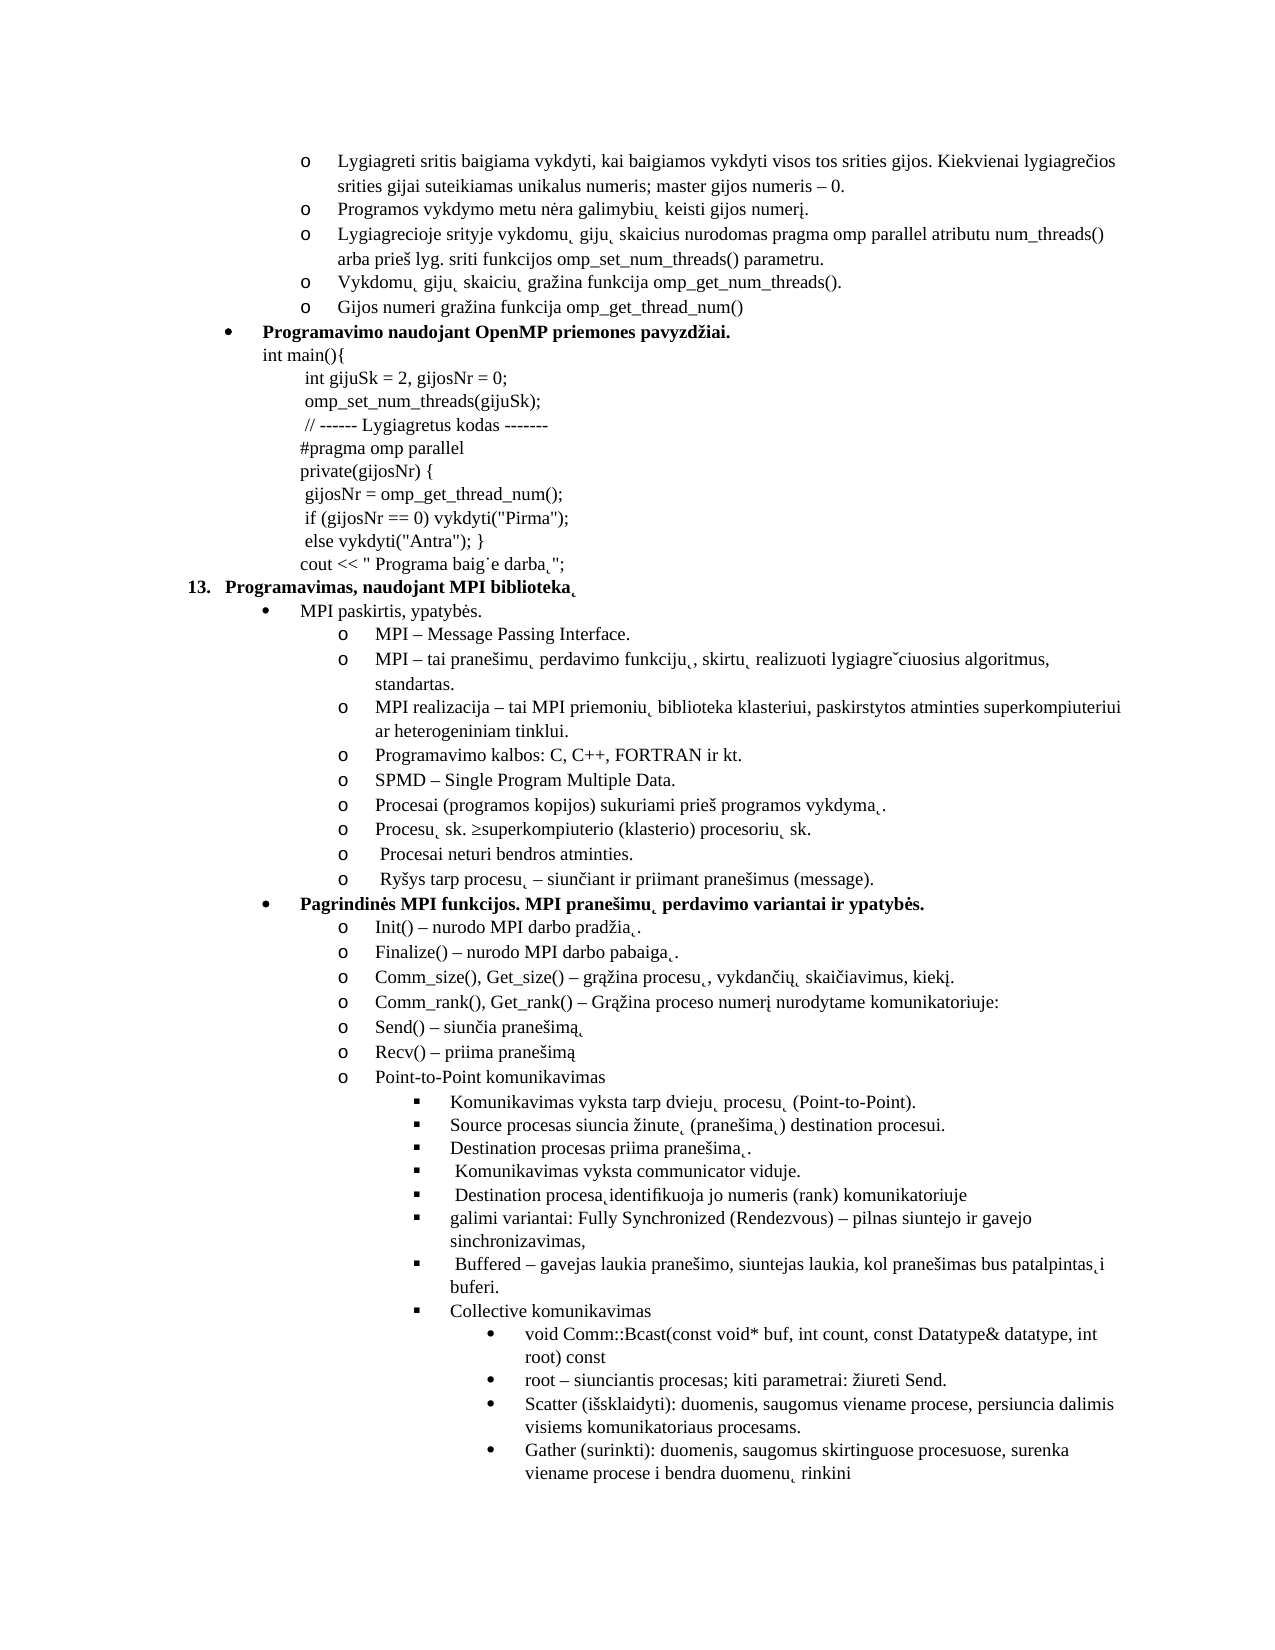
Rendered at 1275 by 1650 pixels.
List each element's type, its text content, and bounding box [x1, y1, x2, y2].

list #pragma omp parallel [262, 437, 1125, 458]
list Pagrindinės MPI funkcijos. MPI pranešimu˛ perdavimo variantai ir ypatybės. [262, 893, 1125, 914]
list Finalize() – nurodo MPI darbo pabaiga˛. [337, 941, 1125, 964]
list MPI – tai pranešimu˛ perdavimo funkciju˛, skirtu˛ realizuoti lygiagreˇciuosius algoritmus, standartas. [337, 648, 1125, 694]
list Scatter (išsklaidyti): duomenis, saugomus viename procese, persiuncia dalimis visiems komunikatoriaus procesams. [487, 1392, 1125, 1437]
list Source procesas siuncia žinute˛ (pranešima˛) destination procesui. [412, 1114, 1125, 1135]
list Comm_size(), Get_size() – grąžina procesu˛, vykdančių˛ skaičiavimus, kiekį. [337, 966, 1125, 989]
list private(gijosNr) { [262, 460, 1125, 482]
list Recv() – priima pranešimą [337, 1041, 1125, 1064]
list Gijos numeri gražina funkcija omp_get_thread_num() [300, 296, 1125, 319]
list MPI realizacija – tai MPI priemoniu˛ biblioteka klasteriui, paskirstytos atminties superkompiuteriui ar heterogeniniam tinklui. [337, 696, 1125, 742]
list Programavimo naudojant OpenMP priemones pavyzdžiai. [225, 321, 1125, 342]
list galimi variantai: Fully Synchronized (Rendezvous) – pilnas siuntejo ir gavejo sinchronizavimas, [412, 1207, 1125, 1251]
list MPI paskirtis, ypatybės. [262, 599, 1125, 621]
list Lygiagreti sritis baigiama vykdyti, kai baigiamos vykdyti visos tos srities gijos. Kiekvienai lygiagrečios srities gijai suteikiamas unikalus numeris; master gijos numeris – 0. [300, 150, 1125, 196]
list if (gijosNr == 0) vykdyti("Pirma"); [262, 507, 1125, 528]
list Gather (surinkti): duomenis, saugomus skirtinguose procesuose, surenka viename procese i bendra duomenu˛ rinkini [487, 1439, 1125, 1484]
list Ryšys tarp procesu˛ – siunčiant ir priimant pranešimus (message). [337, 868, 1125, 891]
list Komunikavimas vyksta communicator viduje. [412, 1160, 1125, 1182]
list Init() – nurodo MPI darbo pradžia˛. [337, 916, 1125, 939]
list Destination procesas priima pranešima˛. [412, 1137, 1125, 1158]
list Programavimo kalbos: C, C++, FORTRAN ir kt. [337, 744, 1125, 767]
list Collective komunikavimas [412, 1299, 1125, 1321]
list Lygiagrecioje srityje vykdomu˛ giju˛ skaicius nurodomas pragma omp parallel atributu num_threads() arba prieš lyg. sriti funkcijos omp_set_num_threads() parametru. [300, 223, 1125, 269]
list int main(){ [262, 344, 1125, 366]
list Programavimas, naudojant MPI biblioteka˛ [187, 576, 1125, 598]
list Vykdomu˛ giju˛ skaiciu˛ gražina funkcija omp_get_num_threads(). [300, 271, 1125, 294]
list Komunikavimas vyksta tarp dvieju˛ procesu˛ (Point-to-Point). [412, 1091, 1125, 1112]
list SPMD – Single Program Multiple Data. [337, 768, 1125, 792]
list Programos vykdymo metu nėra galimybiu˛ keisti gijos numerį. [300, 198, 1125, 221]
list Procesu˛ sk. ≥superkompiuterio (klasterio) procesoriu˛ sk. [337, 818, 1125, 841]
list // ------ Lygiagretus kodas ------- [262, 414, 1125, 435]
list Comm_rank(), Get_rank() – Grąžina proceso numerį nurodytame komunikatoriuje: [337, 991, 1125, 1014]
list MPI – Message Passing Interface. [337, 623, 1125, 646]
list cout << " Programa baig˙e darba˛"; [262, 553, 1125, 574]
list root – siunciantis procesas; kiti parametrai: žiureti Send. [487, 1369, 1125, 1391]
list Procesai neturi bendros atminties. [337, 843, 1125, 866]
list gijosNr = omp_get_thread_num(); [262, 483, 1125, 505]
list else vykdyti("Antra"); } [262, 530, 1125, 551]
list Destination procesa˛identiﬁkuoja jo numeris (rank) komunikatoriuje [412, 1183, 1125, 1205]
list int gijuSk = 2, gijosNr = 0; [262, 367, 1125, 389]
list Point-to-Point komunikavimas [337, 1066, 1125, 1089]
list Procesai (programos kopijos) sukuriami prieš programos vykdyma˛. [337, 793, 1125, 817]
list void Comm::Bcast(const void* buf, int count, const Datatype& datatype, int root) const [487, 1323, 1125, 1368]
list Buffered – gavejas laukia pranešimo, siuntejas laukia, kol pranešimas bus patalpintas˛i buferi. [412, 1253, 1125, 1298]
list Send() – siunčia pranešimą˛ [337, 1016, 1125, 1039]
list omp_set_num_threads(gijuSk); [262, 390, 1125, 412]
